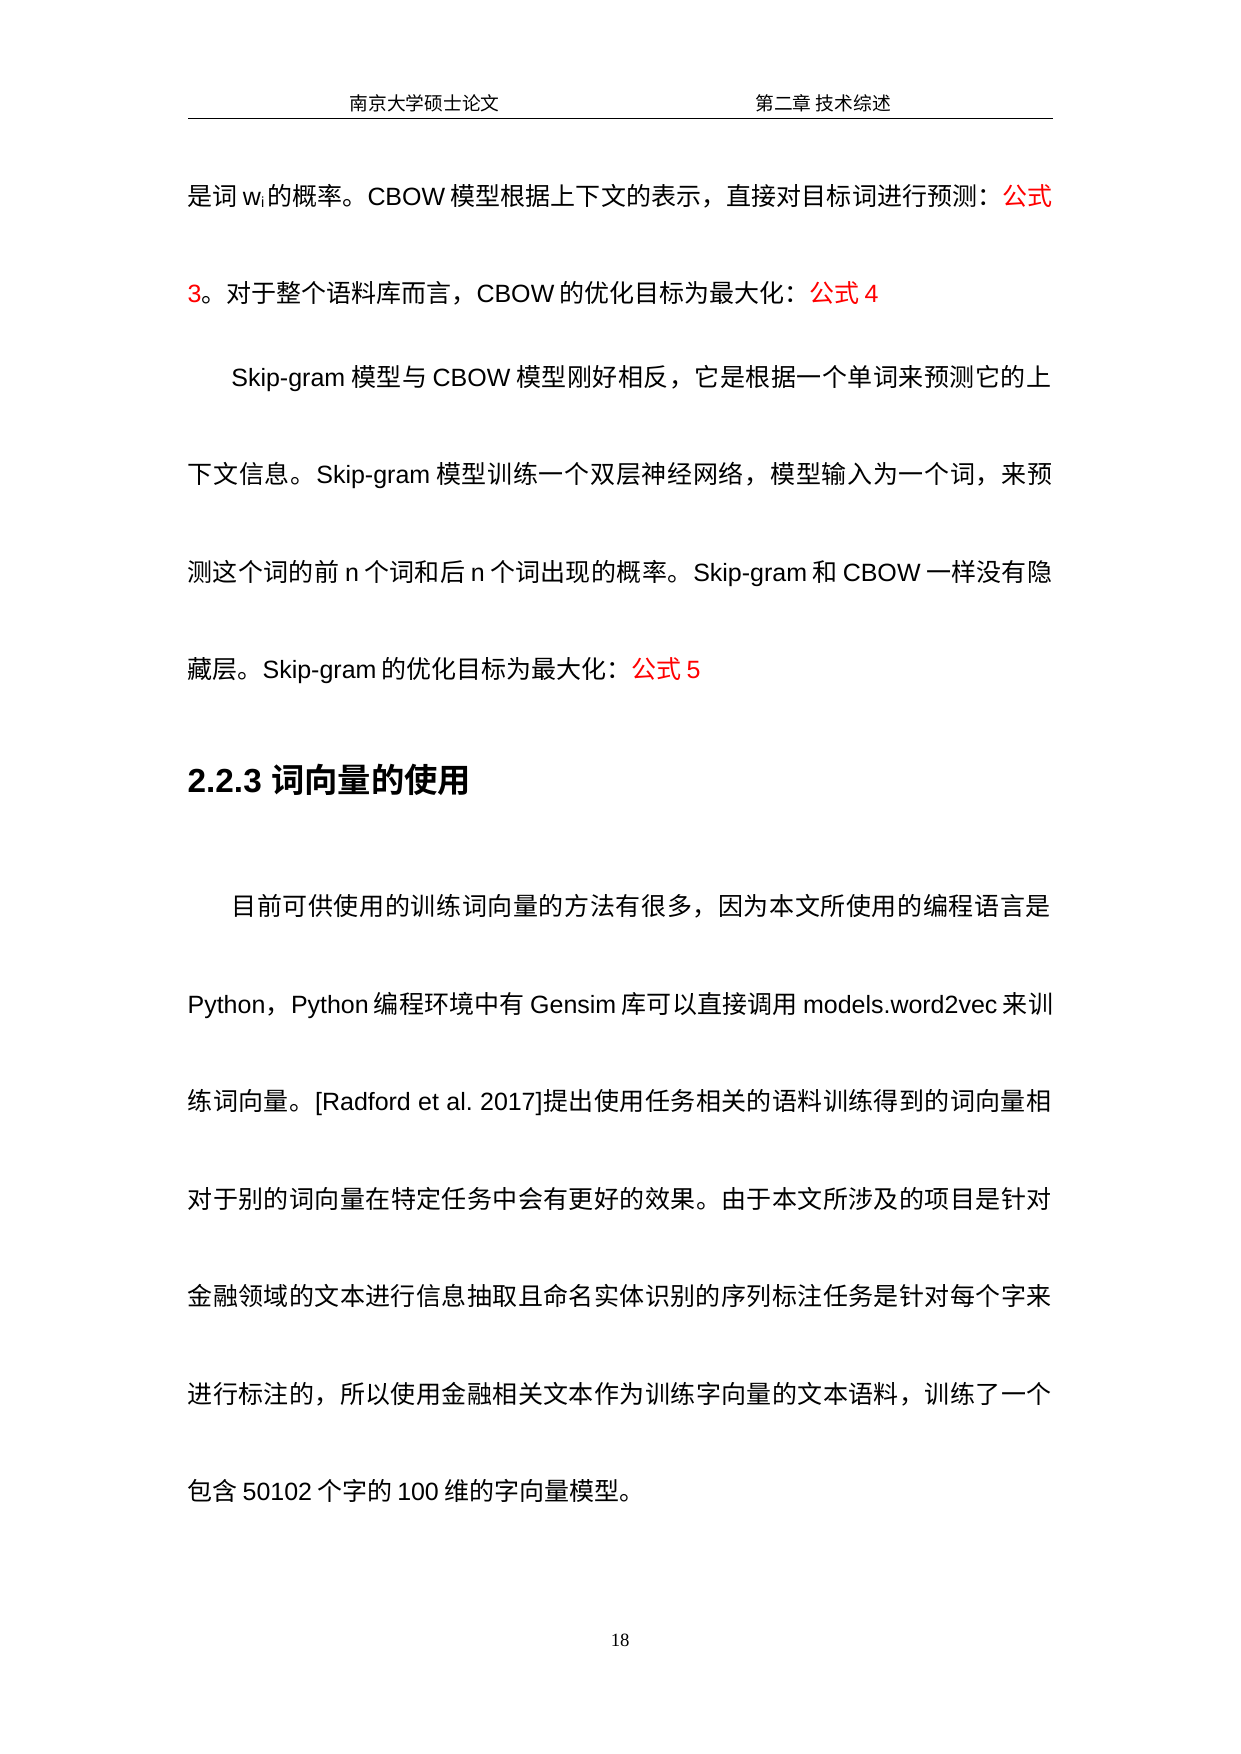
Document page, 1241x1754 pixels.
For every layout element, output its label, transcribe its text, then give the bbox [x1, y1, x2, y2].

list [187, 162, 1053, 324]
list Skip-gram模型与CBOW模型刚好相反，它是根据一个单词来预测它的上下文信息。Skip-gram模型训练一个双层神经网络，模型输入为一个词，来预测这个词的前n个词和后n个词出现的概率。Skip-gram和CBOW一样没有隐藏层。Skip-gram的优化目标为最大化：公式5 [187, 343, 1053, 700]
subtitle 2.2.3 词向量的使用 [187, 745, 1053, 810]
